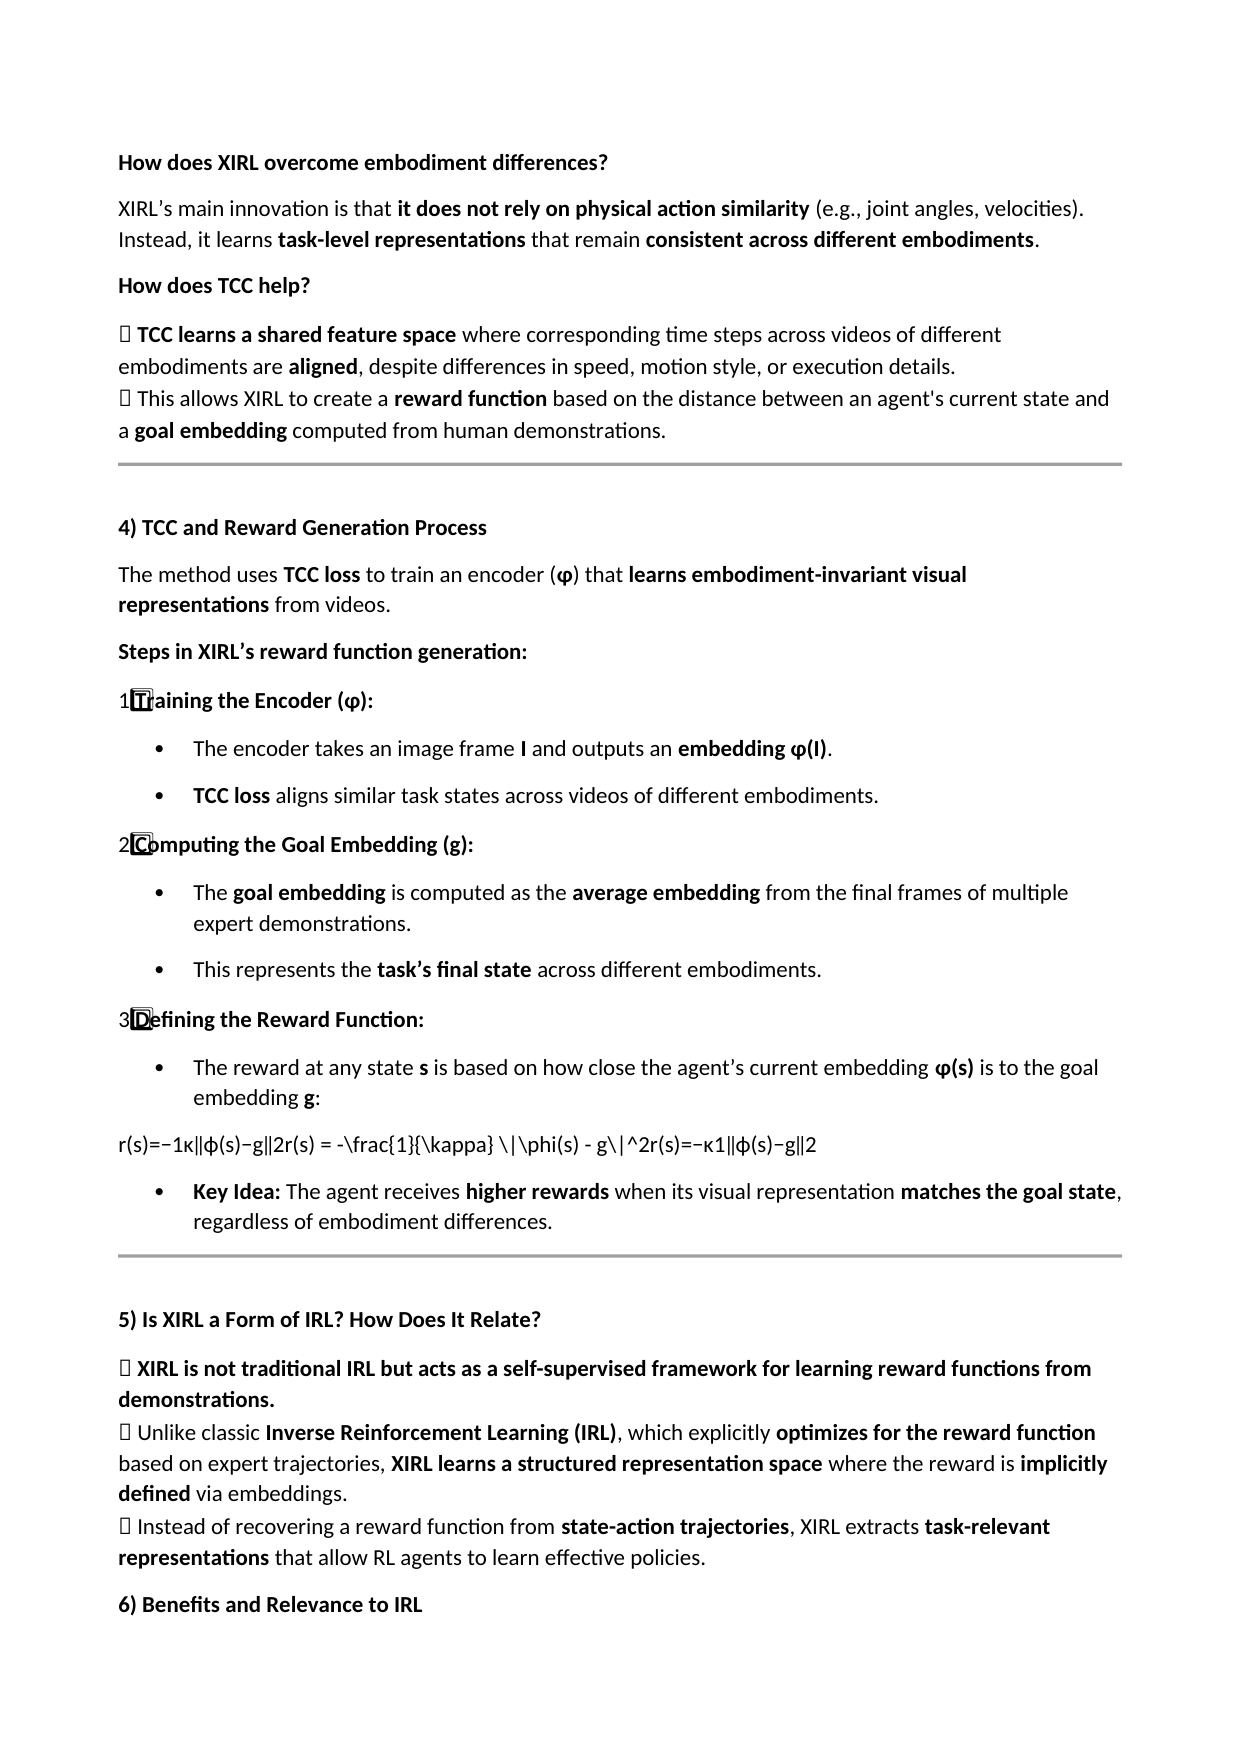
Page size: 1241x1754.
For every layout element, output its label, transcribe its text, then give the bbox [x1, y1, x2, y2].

text 6) Benefits and Relevance to IRL [118, 1590, 1122, 1618]
text The method uses TCC loss to train an encoder (φ) that learns embodiment-invariant visual representations from videos. [118, 560, 1122, 618]
list The goal embedding is computed as the average embedding from the final frames of multiple expert demonstrations. [156, 878, 1122, 937]
text 5) Is XIRL a Form of IRL? How Does It Relate? [118, 1305, 1122, 1333]
text How does TCC help? [118, 272, 1122, 299]
text XIRL’s main innovation is that it does not rely on physical action similarity (e.g., joint angles, velocities). Instead, it learns task-level representations that remain consistent across different embodiments. [118, 194, 1122, 253]
text 4) TCC and Reward Generation Process [118, 513, 1122, 541]
list This represents the task’s final state across different embodiments. [156, 956, 1122, 984]
text 🔹 XIRL is not traditional IRL but acts as a self-supervised framework for learning reward functions from demonstrations. 🔹 Unlike classic Inverse Reinforcement Learning (IRL), which explicitly optimizes for the reward function based on expert trajectories, XIRL learns a structured representation space where the reward is implicitly defined via embeddings. 🔹 Instead of recovering a reward function from state-action trajectories, XIRL extracts task-relevant representations that allow RL agents to learn effective policies. [118, 1352, 1122, 1571]
list The encoder takes an image frame I and outputs an embedding φ(I). [156, 734, 1122, 762]
text r(s)=−1κ∥ϕ(s)−g∥2r(s) = -\frac{1}{\kappa} \|\phi(s) - g\|^2r(s)=−κ1​∥ϕ(s)−g∥2 [118, 1130, 1122, 1158]
text 1️⃣ Training the Encoder (φ): [118, 684, 1122, 715]
text 2️⃣ Computing the Goal Embedding (g): [118, 828, 1122, 859]
list TCC loss aligns similar task states across videos of different embodiments. [156, 781, 1122, 809]
text ✅ TCC learns a shared feature space where corresponding time steps across videos of different embodiments are aligned, despite differences in speed, motion style, or execution details. ✅ This allows XIRL to create a reward function based on the distance between an agent's current state and a goal embedding computed from human demonstrations. [118, 318, 1122, 444]
text How does XIRL overcome embodiment differences? [118, 148, 1122, 176]
text 3️⃣ Defining the Reward Function: [118, 1002, 1122, 1034]
list Key Idea: The agent receives higher rewards when its visual representation matches the goal state, regardless of embodiment differences. [156, 1177, 1122, 1236]
list The reward at any state s is based on how close the agent’s current embedding φ(s) is to the goal embedding g: [156, 1053, 1122, 1111]
text Steps in XIRL’s reward function generation: [118, 637, 1122, 665]
